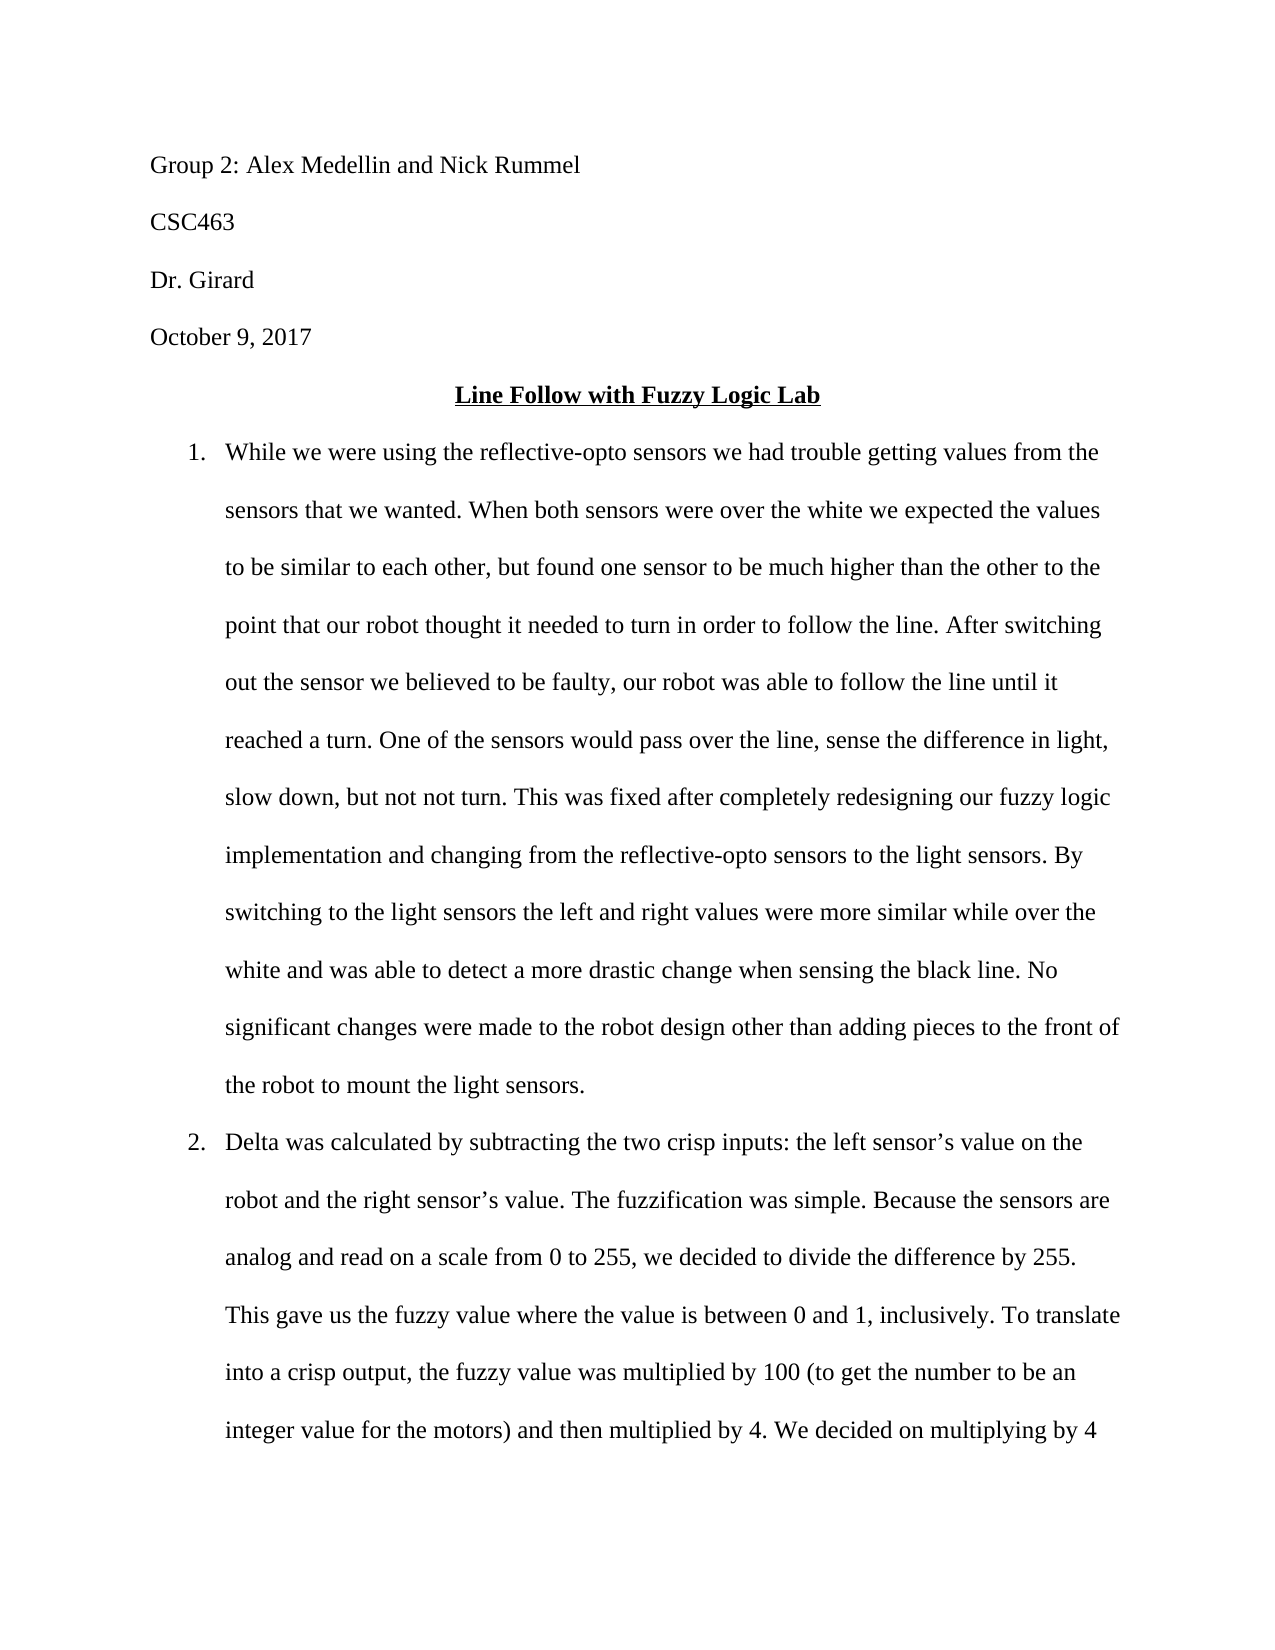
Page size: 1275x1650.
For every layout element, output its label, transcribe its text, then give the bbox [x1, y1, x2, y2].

text Group 2: Alex Medellin and Nick Rummel [150, 150, 1125, 179]
text October 9, 2017 [150, 322, 1125, 351]
text Line Follow with Fuzzy Logic Lab [150, 380, 1125, 409]
list While we were using the reflective-opto sensors we had trouble getting values from the sensors that we wanted. When both sensors were over the white we expected the values to be similar to each other, but found one sensor to be much higher than the other to the point that our robot thought it needed to turn in order to follow the line. After switching out the sensor we believed to be faulty, our robot was able to follow the line until it reached a turn. One of the sensors would pass over the line, sense the difference in light, slow down, but not not turn. This was fixed after completely redesigning our fuzzy logic implementation and changing from the reflective-opto sensors to the light sensors. By switching to the light sensors the left and right values were more similar while over the white and was able to detect a more drastic change when sensing the black line. No significant changes were made to the robot design other than adding pieces to the front of the robot to mount the light sensors. [187, 437, 1125, 1099]
text CSC463 [150, 207, 1125, 236]
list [187, 1127, 1125, 1444]
text Dr. Girard [150, 265, 1125, 294]
